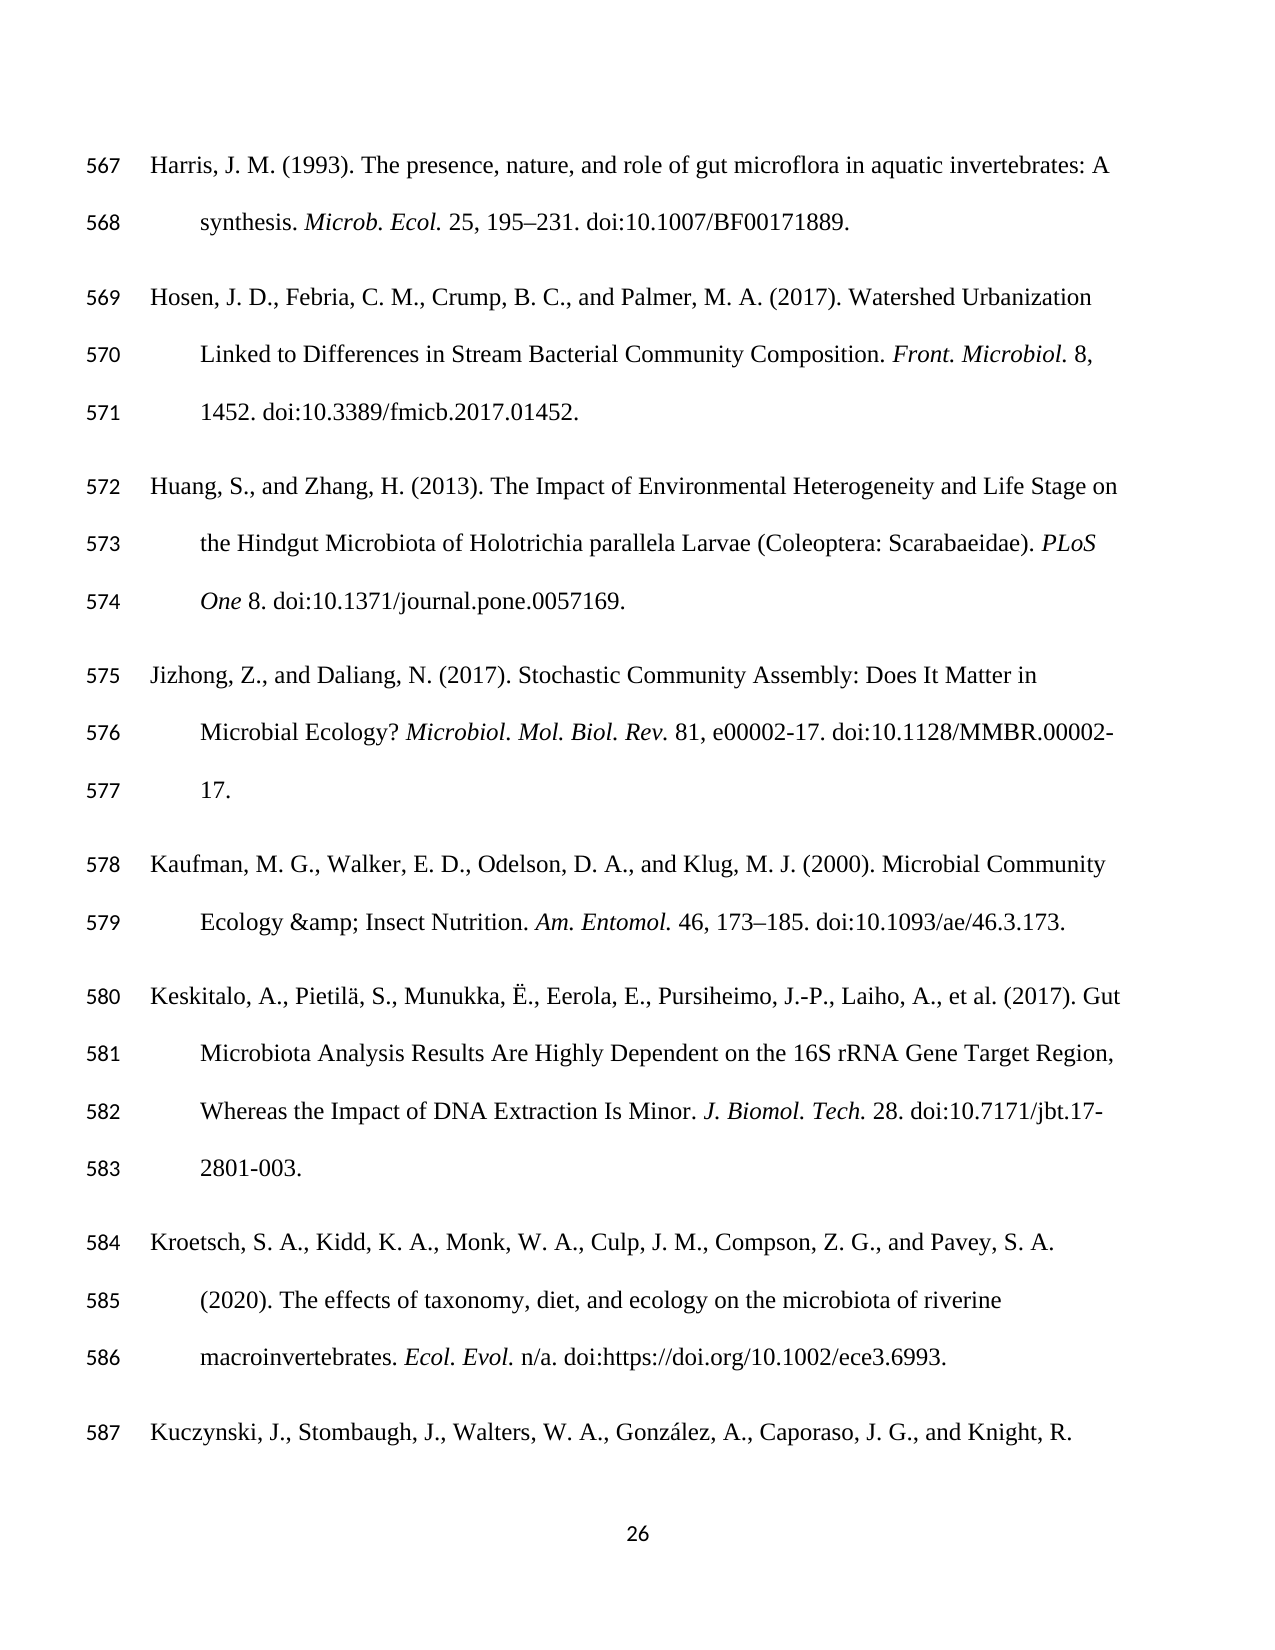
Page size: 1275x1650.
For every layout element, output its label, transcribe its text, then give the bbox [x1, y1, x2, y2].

text Hosen, J. D., Febria, C. M., Crump, B. C., and Palmer, M. A. (2017). Watershed Urbanization Linked to Differences in Stream Bacterial Community Composition. Front. Microbiol. 8, 1452. doi:10.3389/fmicb.2017.01452. [150, 282, 1125, 425]
text Huang, S., and Zhang, H. (2013). The Impact of Environmental Heterogeneity and Life Stage on the Hindgut Microbiota of Holotrichia parallela Larvae (Coleoptera: Scarabaeidae). PLoS One 8. doi:10.1371/journal.pone.0057169. [150, 471, 1125, 614]
text Jizhong, Z., and Daliang, N. (2017). Stochastic Community Assembly: Does It Matter in Microbial Ecology? Microbiol. Mol. Biol. Rev. 81, e00002-17. doi:10.1128/MMBR.00002-17. [150, 660, 1125, 804]
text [150, 1417, 1125, 1445]
text Kroetsch, S. A., Kidd, K. A., Monk, W. A., Culp, J. M., Compson, Z. G., and Pavey, S. A. (2020). The effects of taxonomy, diet, and ecology on the microbiota of riverine macroinvertebrates. Ecol. Evol. n/a. doi:https://doi.org/10.1002/ece3.6993. [150, 1227, 1125, 1371]
text Kaufman, M. G., Walker, E. D., Odelson, D. A., and Klug, M. J. (2000). Microbial Community Ecology &amp; Insect Nutrition. Am. Entomol. 46, 173–185. doi:10.1093/ae/46.3.173. [150, 849, 1125, 935]
text Keskitalo, A., Pietilä, S., Munukka, Ë., Eerola, E., Pursiheimo, J.-P., Laiho, A., et al. (2017). Gut Microbiota Analysis Results Are Highly Dependent on the 16S rRNA Gene Target Region, Whereas the Impact of DNA Extraction Is Minor. J. Biomol. Tech. 28. doi:10.7171/jbt.17-2801-003. [150, 981, 1125, 1182]
text Harris, J. M. (1993). The presence, nature, and role of gut microflora in aquatic invertebrates: A synthesis. Microb. Ecol. 25, 195–231. doi:10.1007/BF00171889. [150, 150, 1125, 236]
